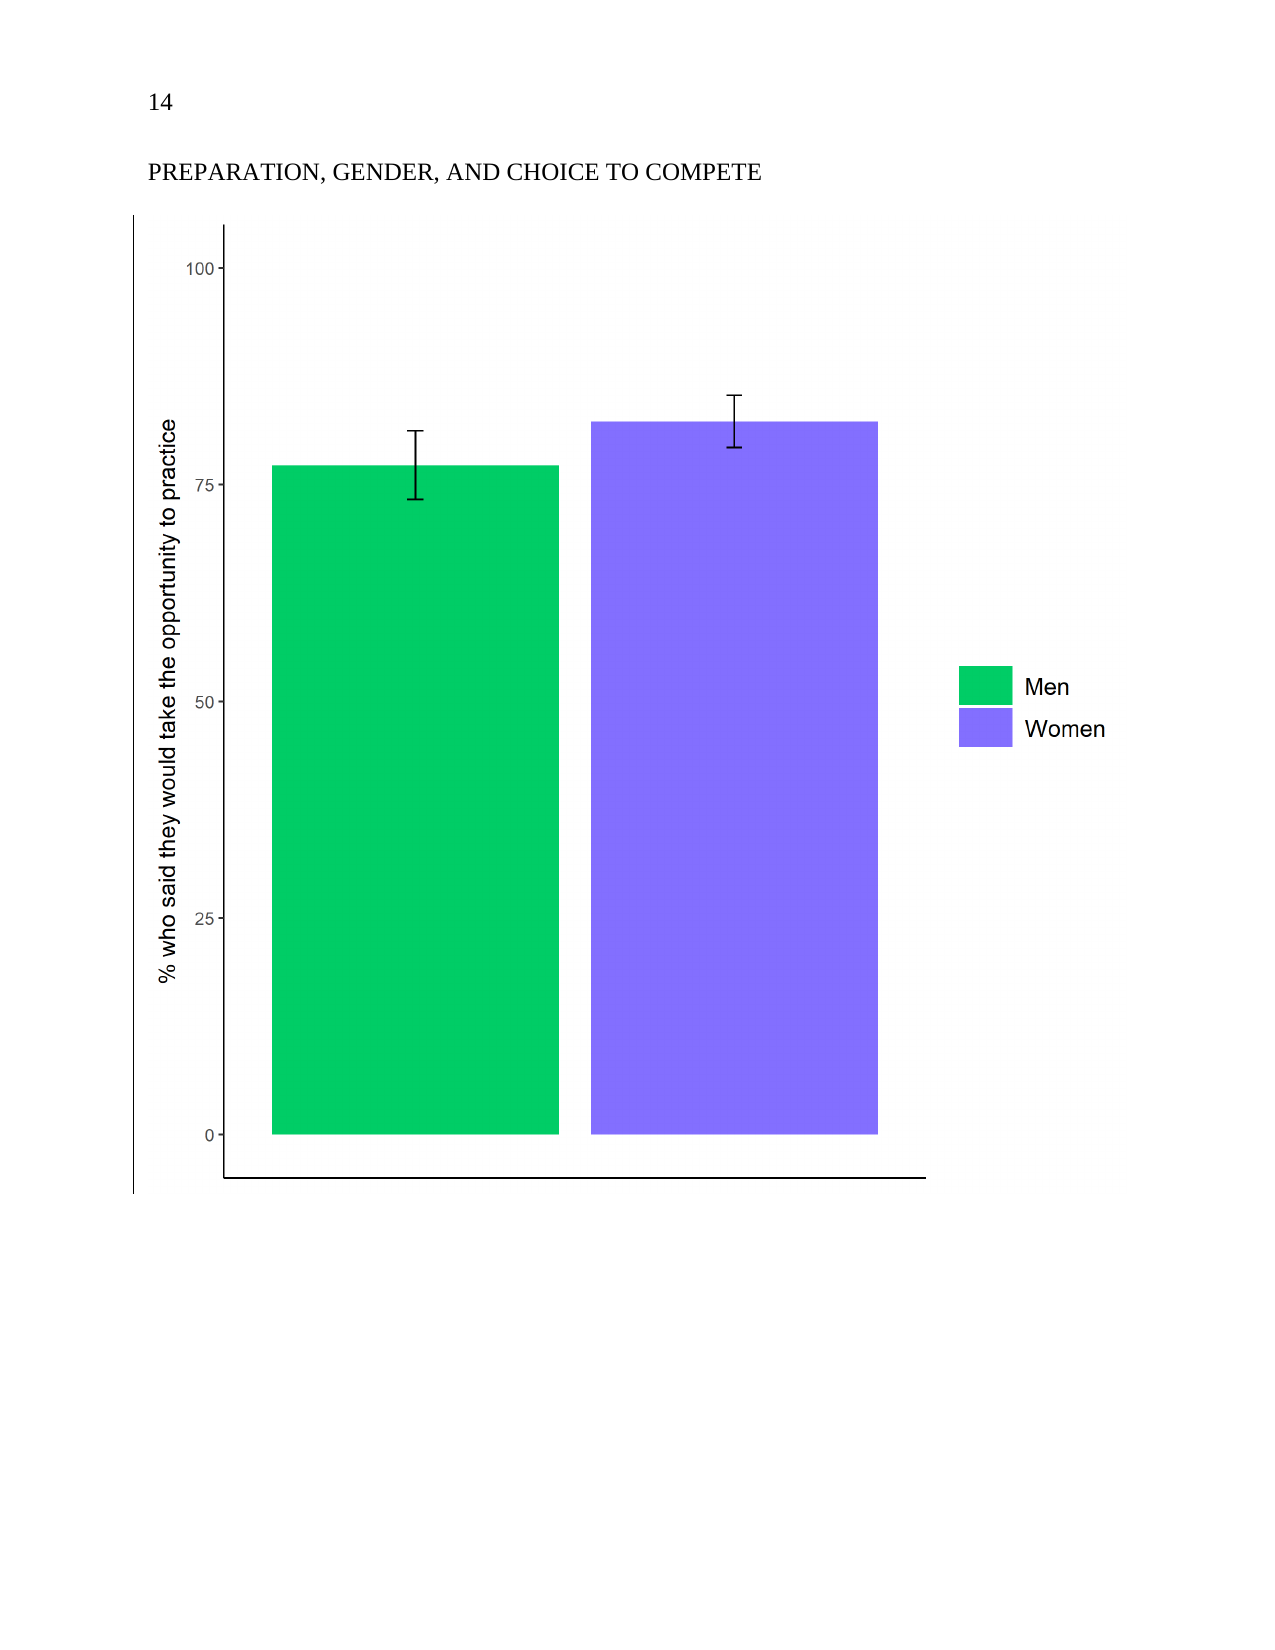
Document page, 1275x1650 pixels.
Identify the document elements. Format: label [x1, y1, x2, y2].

picture [147, 215, 1127, 1194]
